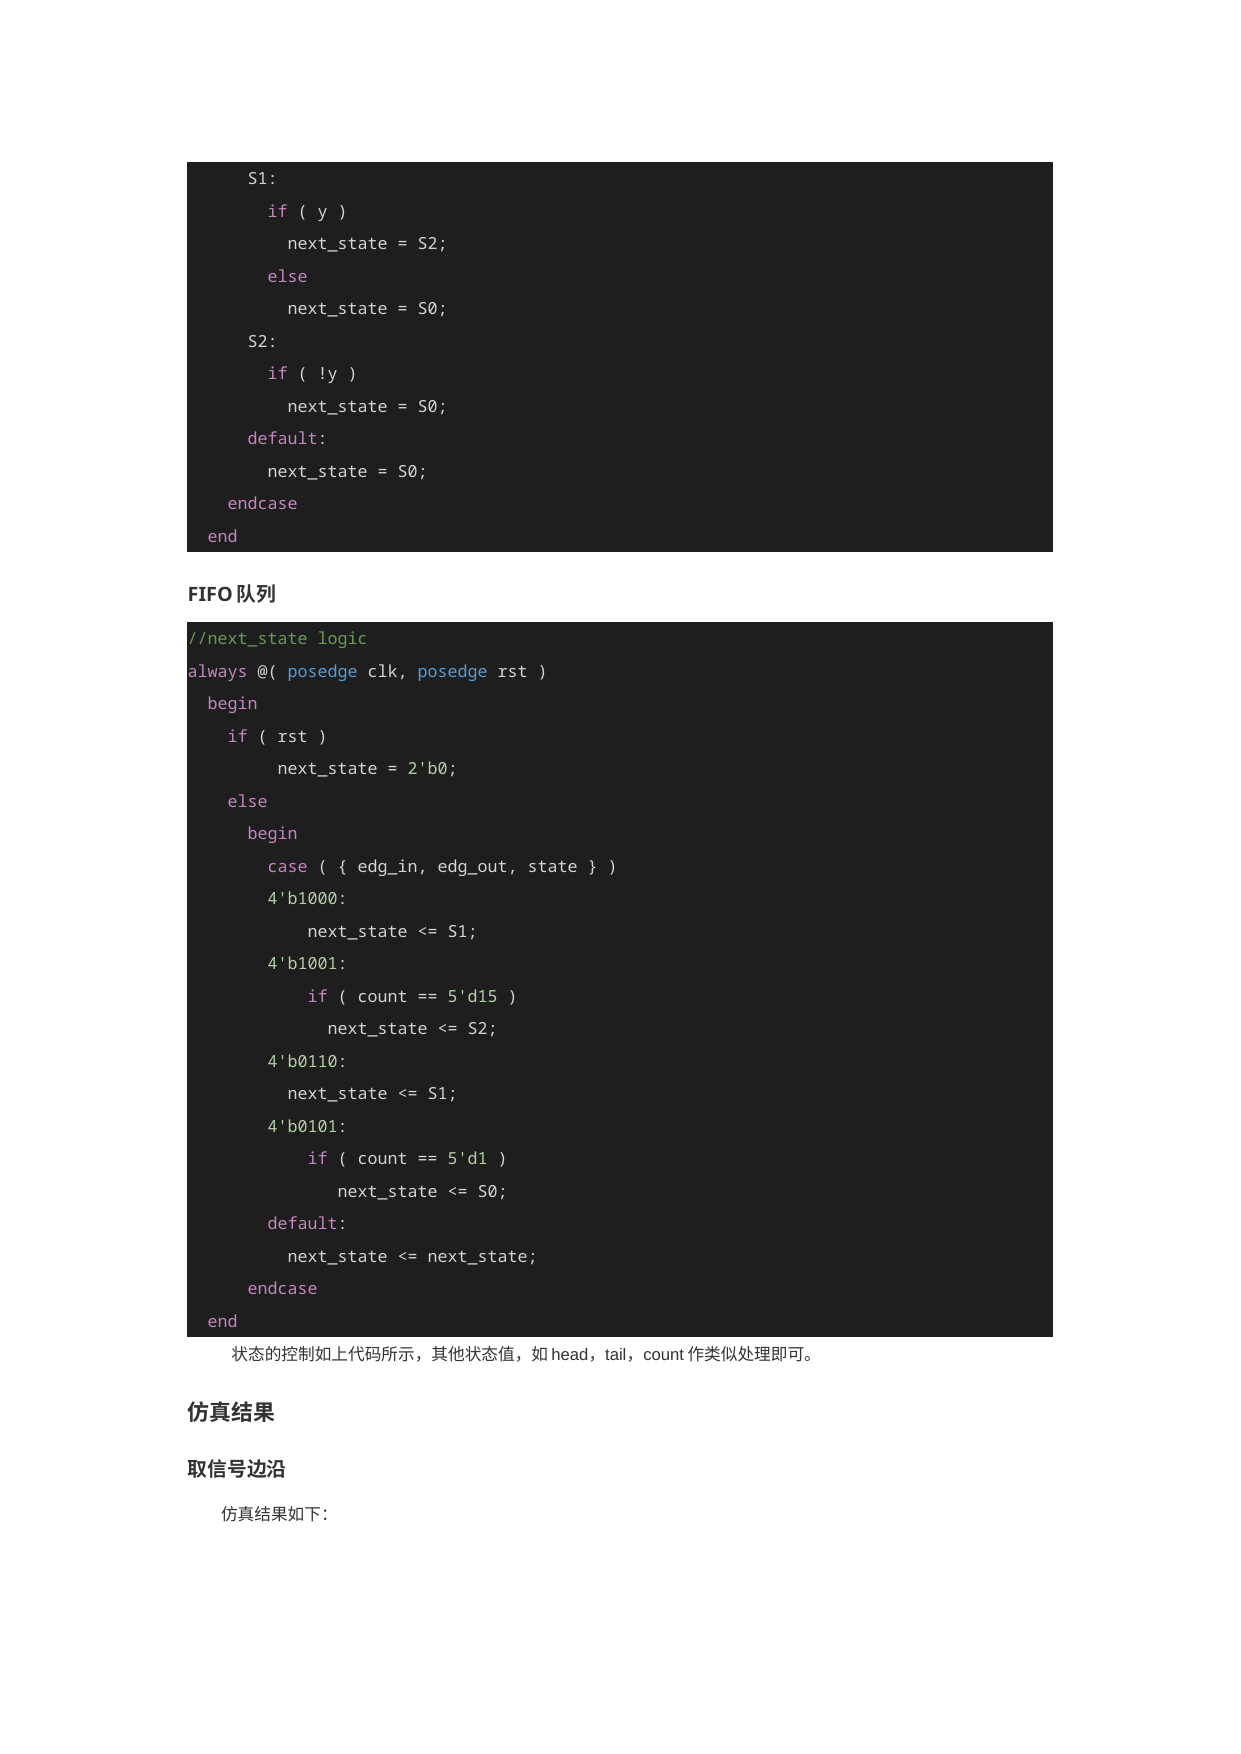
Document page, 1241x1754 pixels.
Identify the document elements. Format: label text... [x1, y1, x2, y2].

subtitle 取信号边沿 [187, 1452, 1053, 1484]
text default: [187, 1207, 1053, 1239]
text begin [187, 687, 1053, 719]
text if ( !y ) [187, 357, 1053, 389]
text if ( rst ) [187, 719, 1053, 752]
text 状态的控制如上代码所示，其他状态值，如head，tail，count作类似处理即可。 [187, 1337, 1053, 1369]
text endcase [187, 487, 1053, 519]
text next_state = 2'b0; [187, 752, 1053, 784]
text 4'b1001: [187, 947, 1053, 979]
text 仿真结果如下： [187, 1497, 1053, 1529]
text next_state <= S1; [187, 1077, 1053, 1109]
text if ( y ) [187, 194, 1053, 227]
text begin [187, 817, 1053, 849]
text 4'b0101: [187, 1109, 1053, 1142]
text next_state <= next_state; [187, 1239, 1053, 1272]
text default: [187, 422, 1053, 454]
text //next_state logic [187, 622, 1053, 654]
text next_state = S0; [187, 292, 1053, 324]
text S1: [187, 162, 1053, 194]
text next_state <= S2; [187, 1012, 1053, 1044]
subtitle FIFO队列 [187, 577, 1053, 609]
text next_state <= S1; [187, 914, 1053, 947]
text if ( count == 5'd15 ) [187, 979, 1053, 1012]
text 4'b0110: [187, 1044, 1053, 1077]
text always @( posedge clk, posedge rst ) [187, 654, 1053, 687]
text end [187, 1304, 1053, 1337]
text next_state = S2; [187, 227, 1053, 259]
text end [187, 519, 1053, 552]
text S2: [187, 324, 1053, 357]
text if ( count == 5'd1 ) [187, 1142, 1053, 1174]
text next_state <= S0; [187, 1174, 1053, 1207]
text 4'b1000: [187, 882, 1053, 914]
text endcase [187, 1272, 1053, 1304]
text else [187, 259, 1053, 292]
text next_state = S0; [187, 389, 1053, 422]
text else [187, 784, 1053, 817]
subtitle 仿真结果 [187, 1394, 1053, 1427]
text case ( { edg_in, edg_out, state } ) [187, 849, 1053, 882]
text next_state = S0; [187, 454, 1053, 487]
